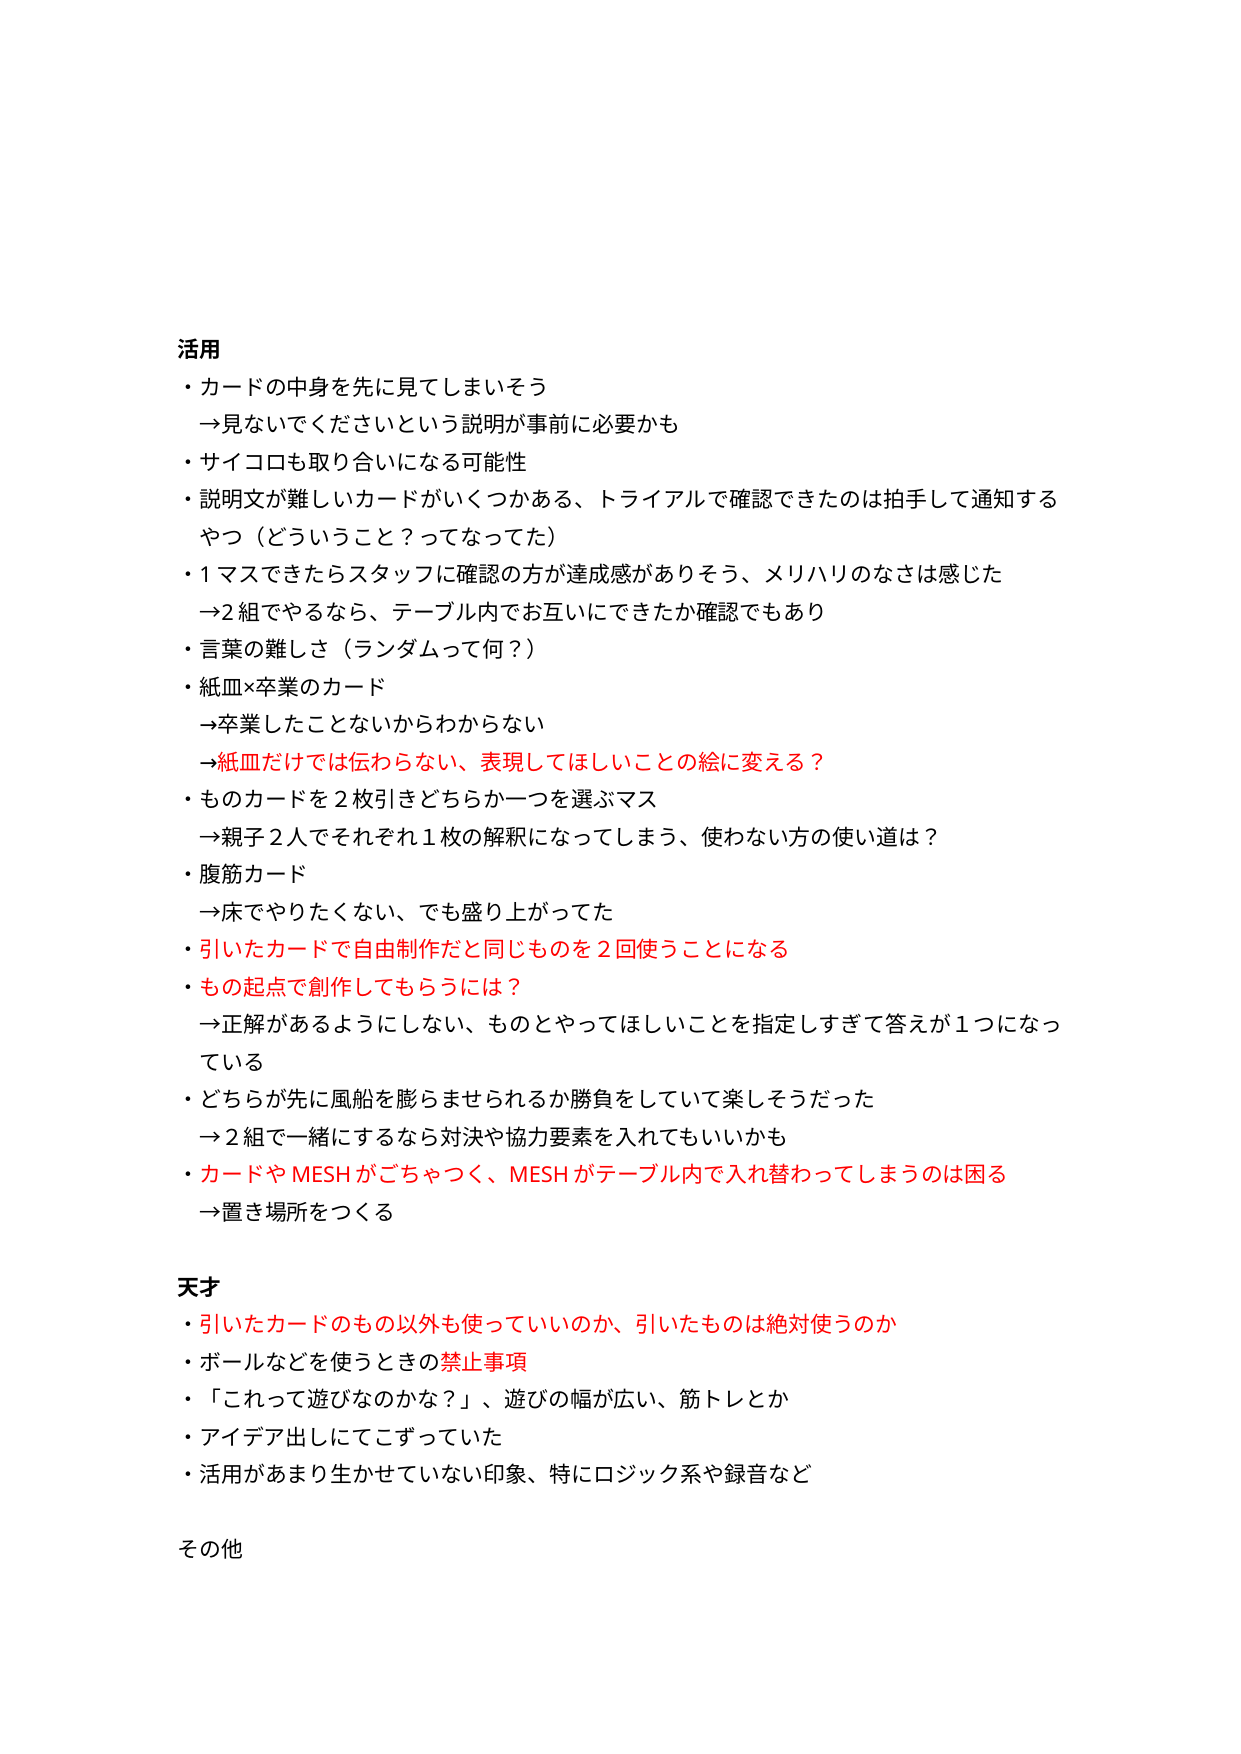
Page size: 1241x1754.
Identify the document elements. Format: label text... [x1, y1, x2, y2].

text ・サイコロも取り合いになる可能性 [177, 442, 1063, 479]
text →卒業したことないからわからない [199, 704, 1063, 742]
text →紙皿だけでは伝わらない、表現してほしいことの絵に変える？ [199, 742, 1063, 779]
text ・「これって遊びなのかな？」、遊びの幅が広い、筋トレとか [177, 1379, 1063, 1417]
text ・腹筋カード [177, 854, 1063, 892]
text →親子２人でそれぞれ１枚の解釈になってしまう、使わない方の使い道は？ [177, 817, 1063, 854]
text ・説明文が難しいカードがいくつかある、トライアルで確認できたのは拍手して通知するやつ（どういうこと？ってなってた） [177, 479, 1063, 554]
text →見ないでくださいという説明が事前に必要かも [177, 404, 1063, 442]
text ・カードの中身を先に見てしまいそう [177, 367, 1063, 404]
text ・アイデア出しにてこずっていた [177, 1417, 1063, 1454]
text ・引いたカードで自由制作だと同じものを２回使うことになる [177, 929, 1063, 967]
text →2組でやるなら、テーブル内でお互いにできたか確認でもあり [177, 592, 1063, 629]
text →置き場所をつくる [177, 1192, 1063, 1229]
text ・引いたカードのもの以外も使っていいのか、引いたものは絶対使うのか [177, 1304, 1063, 1342]
text ・カードやMESHがごちゃつく、MESHがテーブル内で入れ替わってしまうのは困る [177, 1154, 1063, 1192]
text ・言葉の難しさ（ランダムって何？） [177, 629, 1063, 667]
text ・どちらが先に風船を膨らませられるか勝負をしていて楽しそうだった [177, 1079, 1063, 1117]
text →床でやりたくない、でも盛り上がってた [177, 892, 1063, 929]
text 天才 [177, 1267, 1063, 1304]
text ・活用があまり生かせていない印象、特にロジック系や録音など [177, 1454, 1063, 1492]
text ・1マスできたらスタッフに確認の方が達成感がありそう、メリハリのなさは感じた [177, 554, 1063, 592]
text 活用 [177, 329, 1063, 367]
text →２組で一緒にするなら対決や協力要素を入れてもいいかも [177, 1117, 1063, 1154]
text ・ものカードを２枚引きどちらか一つを選ぶマス [177, 779, 1063, 817]
text その他 [177, 1529, 1063, 1567]
text ・紙皿×卒業のカード [177, 667, 1063, 704]
text →正解があるようにしない、ものとやってほしいことを指定しすぎて答えが１つになっている [177, 1004, 1063, 1079]
text ・もの起点で創作してもらうには？ [177, 967, 1063, 1004]
text ・ボールなどを使うときの禁止事項 [177, 1342, 1063, 1379]
